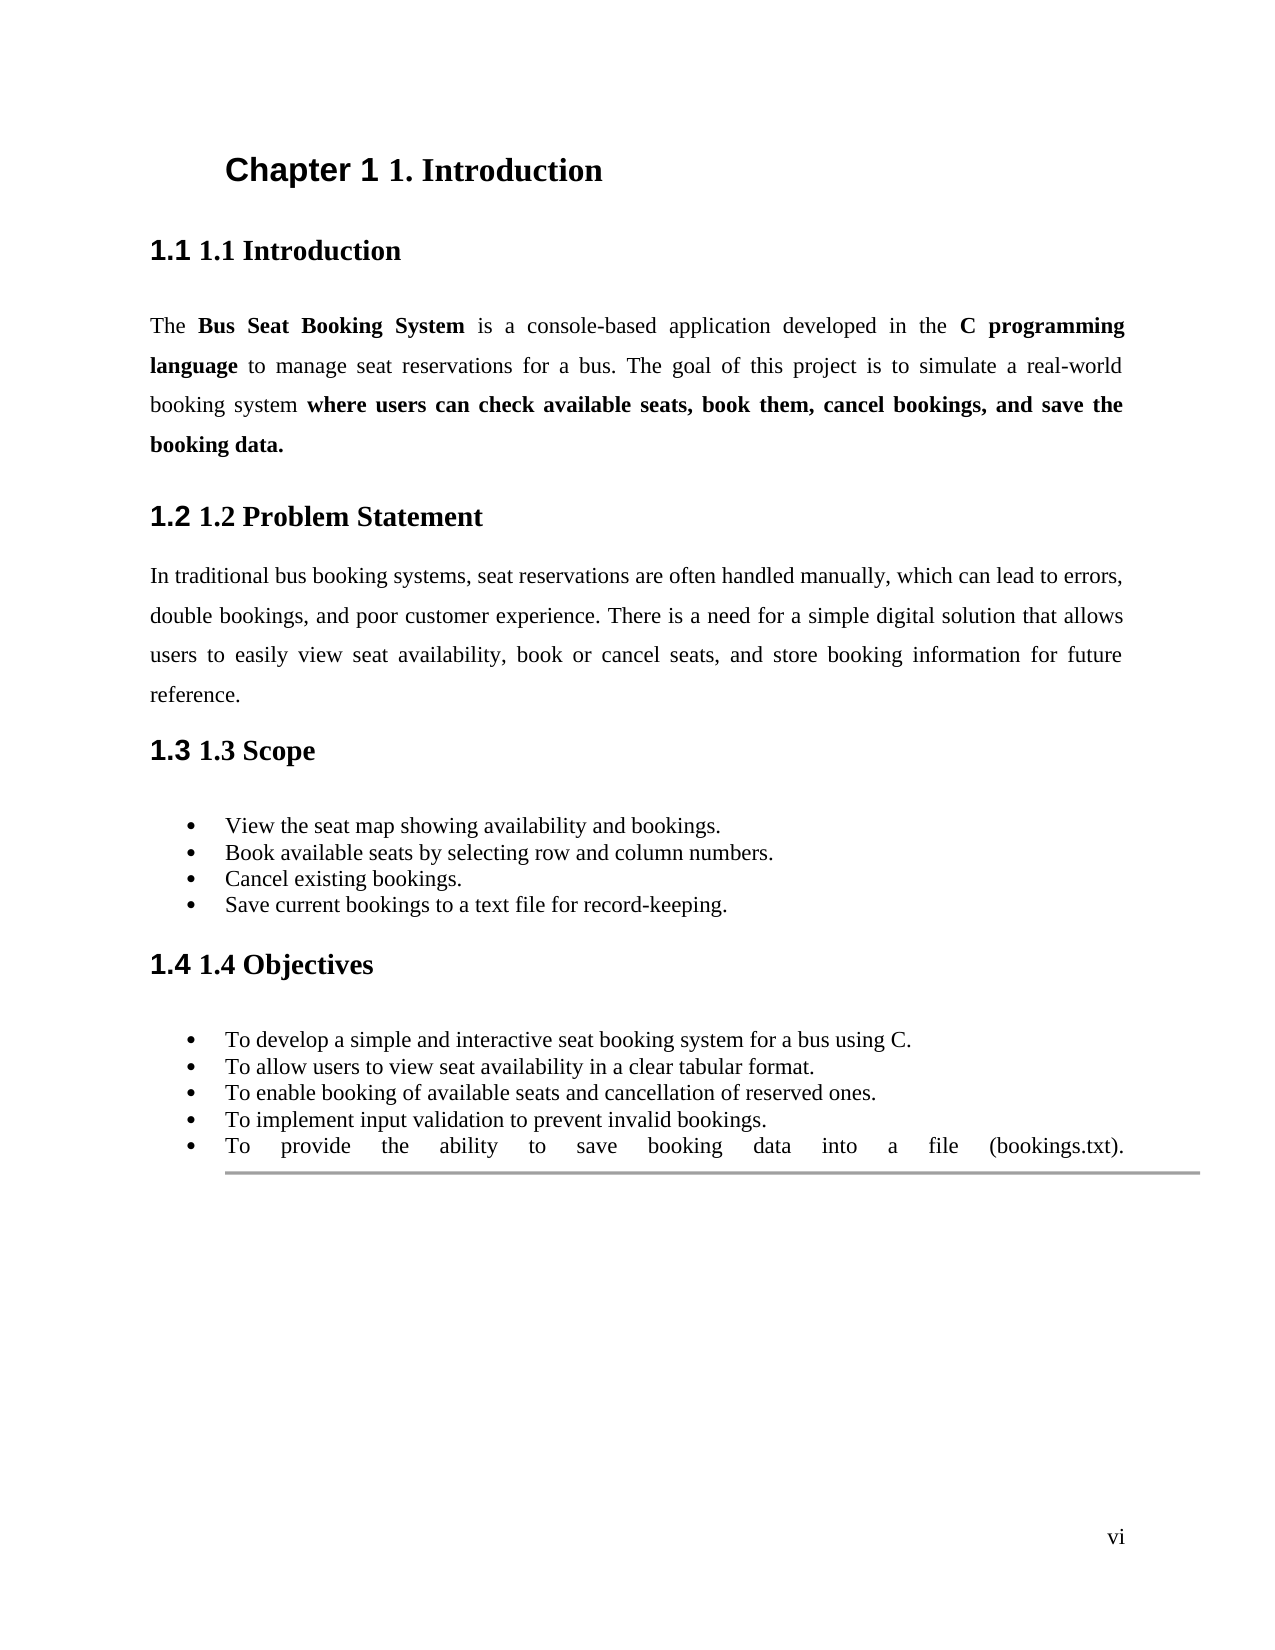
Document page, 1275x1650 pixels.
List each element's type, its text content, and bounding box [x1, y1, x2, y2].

list Save current bookings to a text file for record-keeping. [187, 891, 1125, 918]
list To allow users to view seat availability in a clear tabular format. [187, 1053, 1125, 1079]
list Book available seats by selecting row and column numbers. [187, 839, 1125, 865]
subtitle 1.1 Introduction [150, 233, 1125, 266]
list View the seat map showing availability and bookings. [187, 812, 1125, 839]
list To implement input validation to prevent invalid bookings. [187, 1106, 1125, 1132]
subtitle 1. Introduction [225, 150, 1125, 188]
list To enable booking of available seats and cancellation of reserved ones. [187, 1079, 1125, 1106]
list Cancel existing bookings. [187, 865, 1125, 891]
text In traditional bus booking systems, seat reservations are often handled manually, which can lead to errors, double bookings, and poor customer experience. There is a need for a simple digital solution that allows users to easily view seat availability, book or cancel seats, and store booking information for future reference. [150, 562, 1125, 707]
list To develop a simple and interactive seat booking system for a bus using C. [187, 1027, 1125, 1053]
subtitle 1.4 Objectives [150, 947, 1125, 981]
subtitle 1.2 Problem Statement [150, 499, 1125, 533]
list To provide the ability to save booking data into a file (bookings.txt). [187, 1132, 1125, 1198]
subtitle 1.3 Scope [150, 733, 1125, 766]
text The Bus Seat Booking System is a console-based application developed in the C programming language to manage seat reservations for a bus. The goal of this project is to simulate a real-world booking system where users can check available seats, book them, cancel bookings, and save the booking data. [150, 312, 1125, 457]
